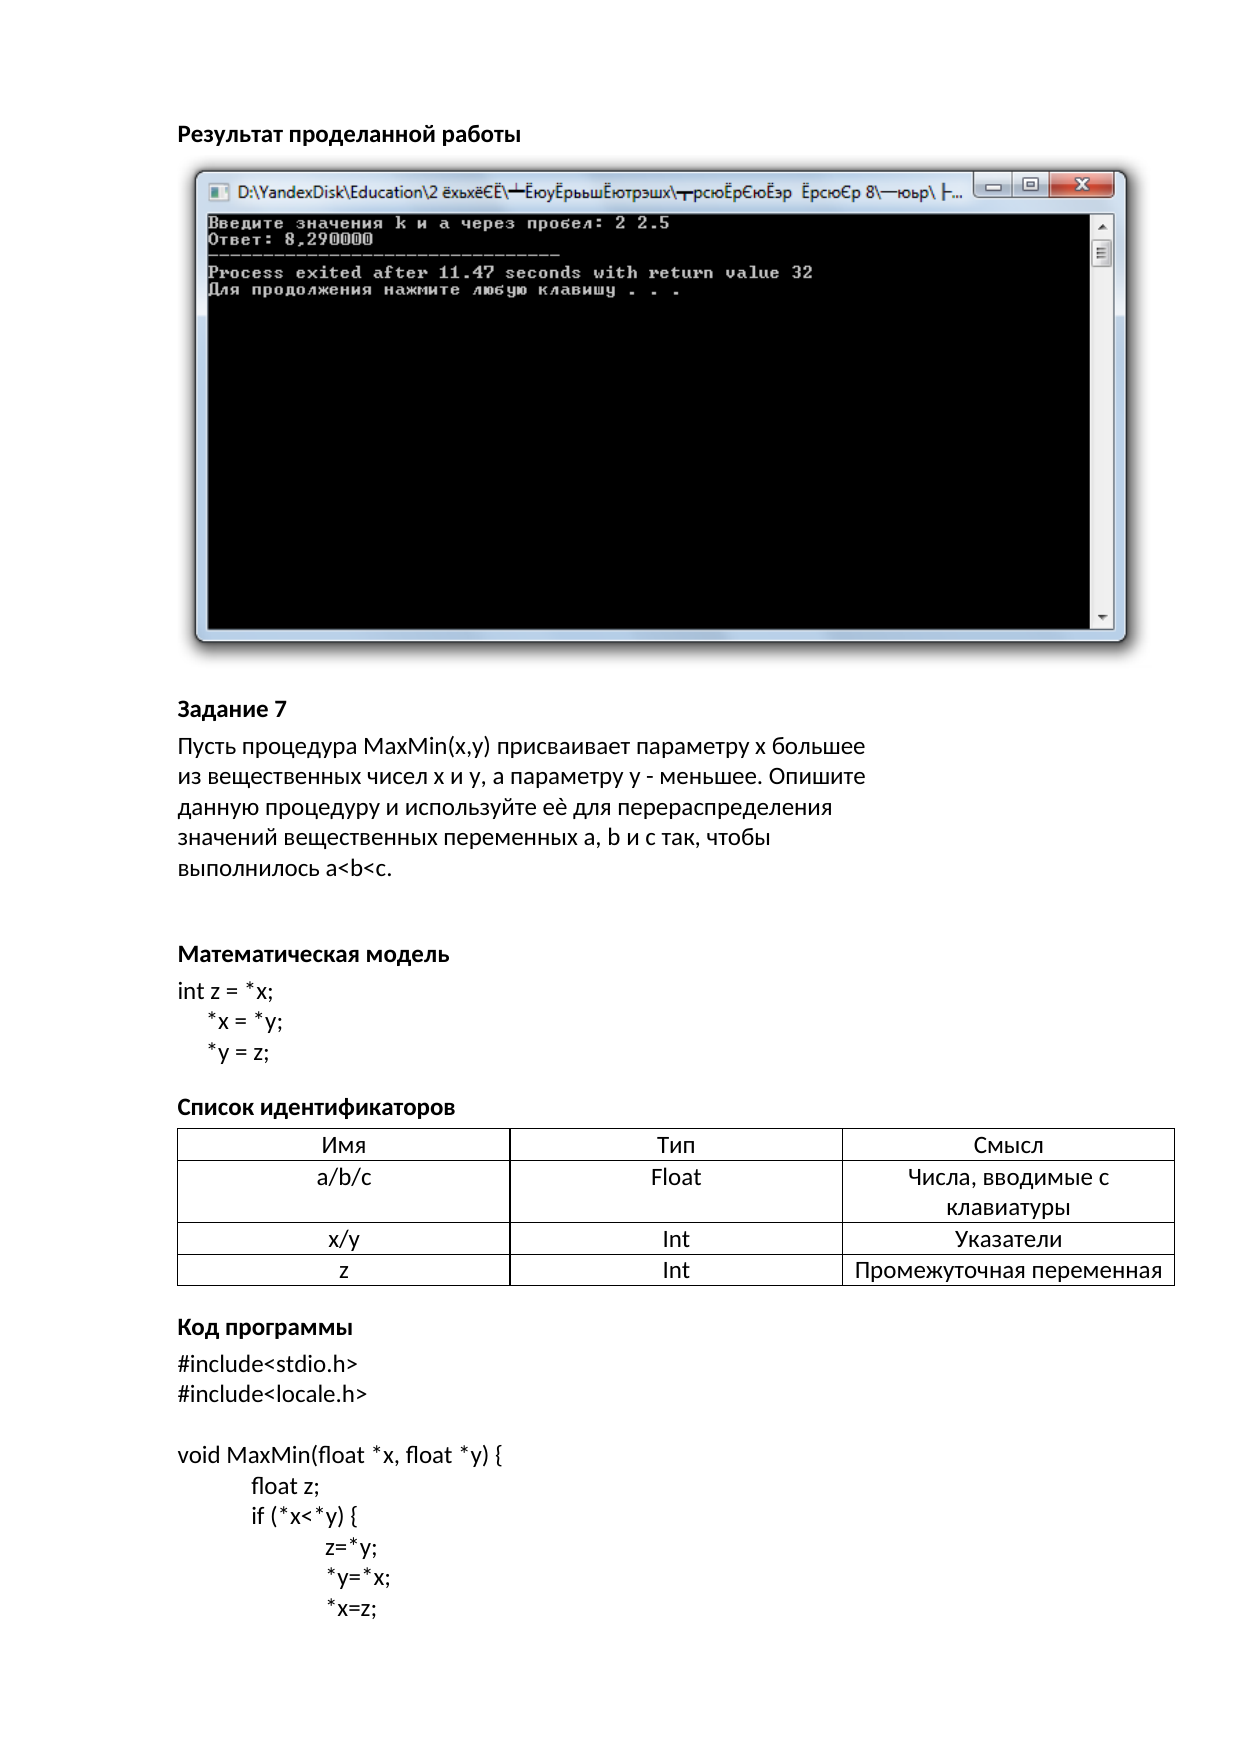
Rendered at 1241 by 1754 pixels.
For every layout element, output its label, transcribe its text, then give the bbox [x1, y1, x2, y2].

picture [177, 155, 1152, 669]
text *y=*x; [177, 1561, 1152, 1592]
text int z = *x; [177, 975, 1152, 1005]
text данную процедуру и используйте еѐ для перераспределения [177, 791, 1152, 822]
subtitle Задание 7 [177, 693, 1152, 724]
text z=*y; [177, 1531, 1152, 1561]
subtitle Код программы [177, 1311, 1152, 1342]
text *y = z; [177, 1036, 1152, 1066]
text *x = *y; [177, 1005, 1152, 1036]
text значений вещественных переменных a, b и c так, чтобы [177, 822, 1152, 852]
text #include<locale.h> [177, 1378, 1152, 1409]
text void MaxMin(float *x, float *y) { [177, 1439, 1152, 1470]
table_header Имя [178, 1129, 509, 1160]
text из вещественных чисел x и y, а параметру y - меньшее. Опишите [177, 761, 1152, 791]
table_cell z [178, 1255, 509, 1285]
table_cell Числа, вводимые с клавиатуры [843, 1161, 1174, 1222]
text выполнилось a<b<c. [177, 852, 1152, 883]
text float z; [177, 1470, 1152, 1500]
table_cell Int [511, 1255, 842, 1285]
text *x=z; [177, 1592, 1152, 1622]
table_cell Float [511, 1161, 842, 1222]
subtitle Результат проделанной работы [177, 118, 1152, 149]
table_cell Промежуточная переменная [843, 1255, 1174, 1285]
text Пусть процедура MaxMin(x,y) присваивает параметру x большее [177, 730, 1152, 761]
table_cell Int [511, 1223, 842, 1253]
table_cell a/b/c [178, 1161, 509, 1222]
table_header Смысл [843, 1129, 1174, 1160]
subtitle Список идентификаторов [177, 1091, 1152, 1122]
subtitle Математическая модель [177, 938, 1152, 969]
table_header Тип [511, 1129, 842, 1160]
table_cell x/y [178, 1223, 509, 1253]
text #include<stdio.h> [177, 1348, 1152, 1378]
table_cell Указатели [843, 1223, 1174, 1253]
text if (*x<*y) { [177, 1500, 1152, 1531]
